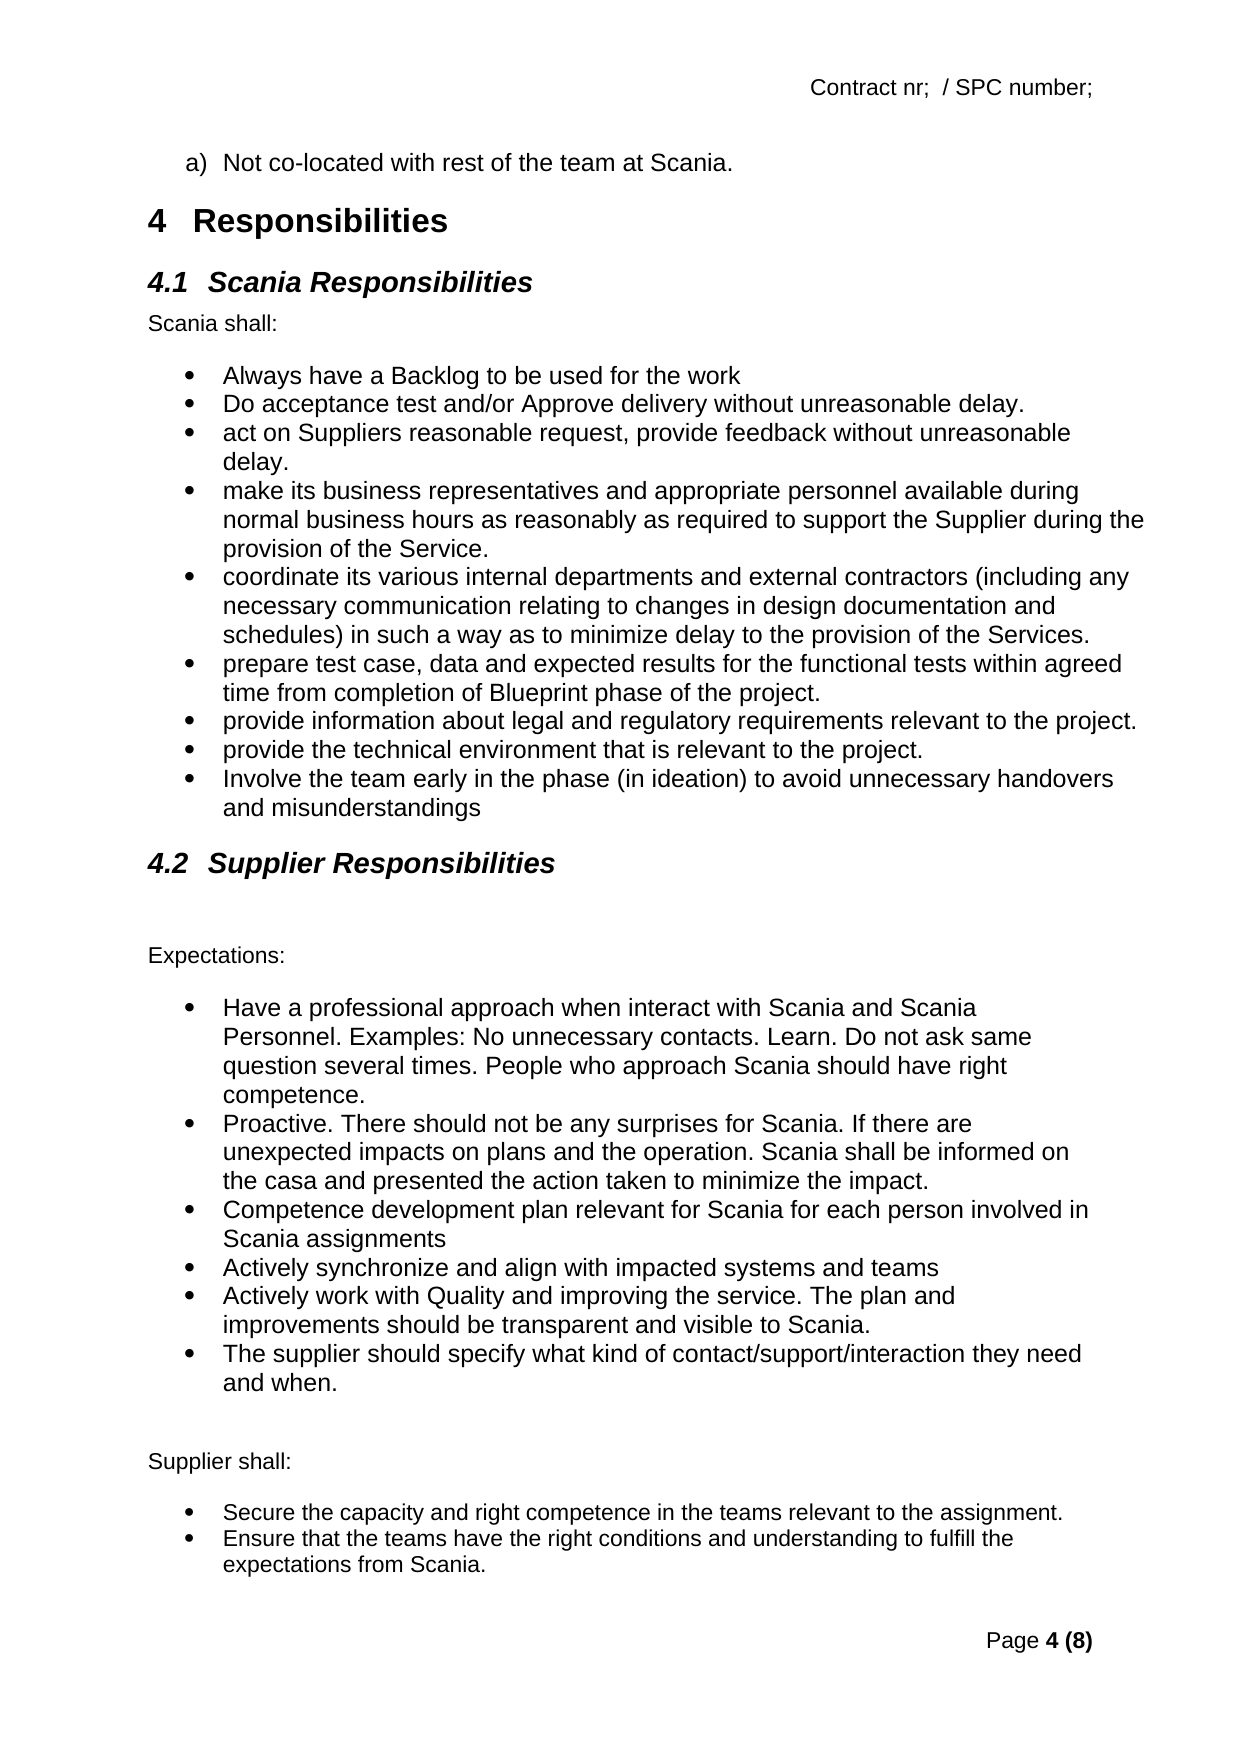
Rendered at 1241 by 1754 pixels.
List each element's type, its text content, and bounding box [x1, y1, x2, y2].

list The supplier should specify what kind of contact/support/interaction they need and when. [185, 1339, 1093, 1397]
list Actively synchronize and align with impacted systems and teams [185, 1252, 1093, 1281]
list Always have a Backlog to be used for the work [185, 361, 1093, 389]
text Scania shall: [148, 309, 1093, 336]
list Ensure that the teams have the right conditions and understanding to fulfill the expectations from Scania. [185, 1525, 1093, 1578]
list Actively work with Quality and improving the service. The plan and improvements should be transparent and visible to Scania. [185, 1281, 1093, 1339]
text Supplier shall: [148, 1448, 1093, 1474]
list make its business representatives and appropriate personnel available during normal business hours as reasonably as required to support the Supplier during the provision of the Service. [185, 476, 1152, 562]
list Do acceptance test and/or Approve delivery without unreasonable delay. [185, 389, 1093, 418]
list Have a professional approach when interact with Scania and Scania Personnel. Examples: No unnecessary contacts. Learn. Do not ask same question several times. People who approach Scania should have right competence. [185, 993, 1093, 1108]
list Competence development plan relevant for Scania for each person involved in Scania assignments [185, 1195, 1093, 1252]
list act on Suppliers reasonable request, provide feedback without unreasonable delay. [185, 418, 1093, 476]
subtitle Scania Responsibilities [148, 265, 1093, 298]
list provide information about legal and regulatory requirements relevant to the project. [185, 706, 1152, 735]
list coordinate its various internal departments and external contractors (including any necessary communication relating to changes in design documentation and schedules) in such a way as to minimize delay to the provision of the Services. [185, 562, 1152, 649]
subtitle Responsibilities [148, 201, 1093, 240]
list Proactive. There should not be any surprises for Scania. If there are unexpected impacts on plans and the operation. Scania shall be informed on the casa and presented the action taken to minimize the impact. [185, 1108, 1093, 1195]
text Expectations: [148, 942, 1093, 969]
list Secure the capacity and right competence in the teams relevant to the assignment. [185, 1499, 1093, 1525]
list Involve the team early in the phase (in ideation) to avoid unnecessary handovers and misunderstandings [185, 764, 1152, 822]
list prepare test case, data and expected results for the functional tests within agreed time from completion of Blueprint phase of the project. [185, 649, 1152, 706]
subtitle Supplier Responsibilities [148, 847, 1093, 880]
list Not co-located with rest of the team at Scania. [185, 148, 1093, 176]
list provide the technical environment that is relevant to the project. [185, 735, 1152, 764]
